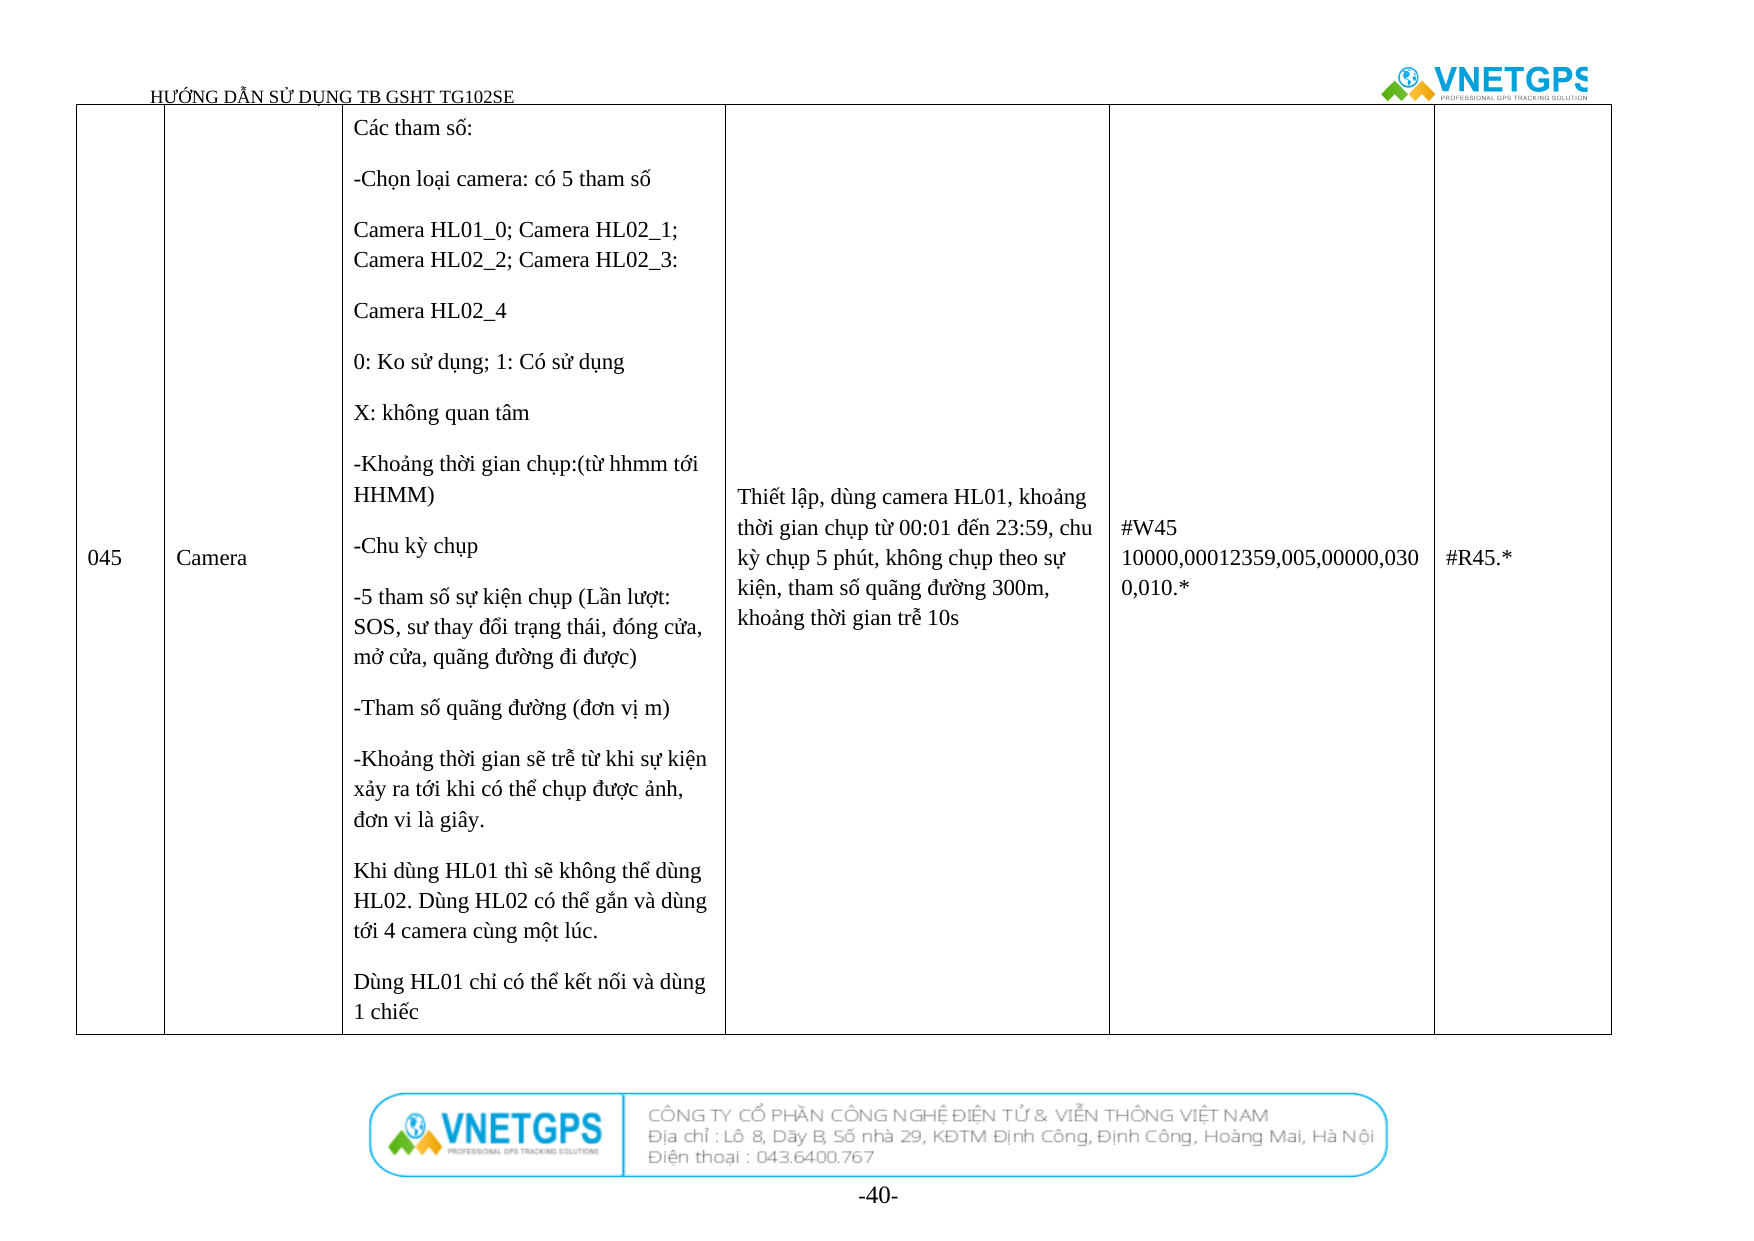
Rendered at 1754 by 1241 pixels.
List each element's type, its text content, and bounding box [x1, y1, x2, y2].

table_cell 045 [77, 105, 164, 1034]
picture [1378, 65, 1588, 103]
table_cell #R45.* [1435, 105, 1611, 1034]
table_cell Camera [165, 105, 342, 1034]
table_cell #W45 10000,00012359,005,00000,0300,010.* [1110, 105, 1434, 1034]
table_cell Các tham số: -Chọn loại camera: có 5 tham số Camera HL01_0; Camera HL02_1; Camera HL02_2; Camera HL02_3: Camera HL02_4 0: Ko sử dụng; 1: Có sử dụng X: không quan tâm -Khoảng thời gian chụp:(từ hhmm tới HHMM) -Chu kỳ chụp -5 tham số sự kiện chụp (Lần lượt: SOS, sư thay đổi trạng thái, đóng cửa, mở cửa, quãng đường đi được) -Tham số quãng đường (đơn vị m) -Khoảng thời gian sẽ trễ từ khi sự kiện xảy ra tới khi có thể chụp được ảnh, đơn vi là giây. Khi dùng HL01 thì sẽ không thể dùng HL02. Dùng HL02 có thể gắn và dùng tới 4 camera cùng một lúc. Dùng HL01 chỉ có thể kết nối và dùng 1 chiếc [343, 105, 725, 1034]
table_cell Thiết lập, dùng camera HL01, khoảng thời gian chụp từ 00:01 đến 23:59, chu kỳ chụp 5 phút, không chụp theo sự kiện, tham số quãng đường 300m, khoảng thời gian trễ 10s [726, 105, 1109, 1034]
